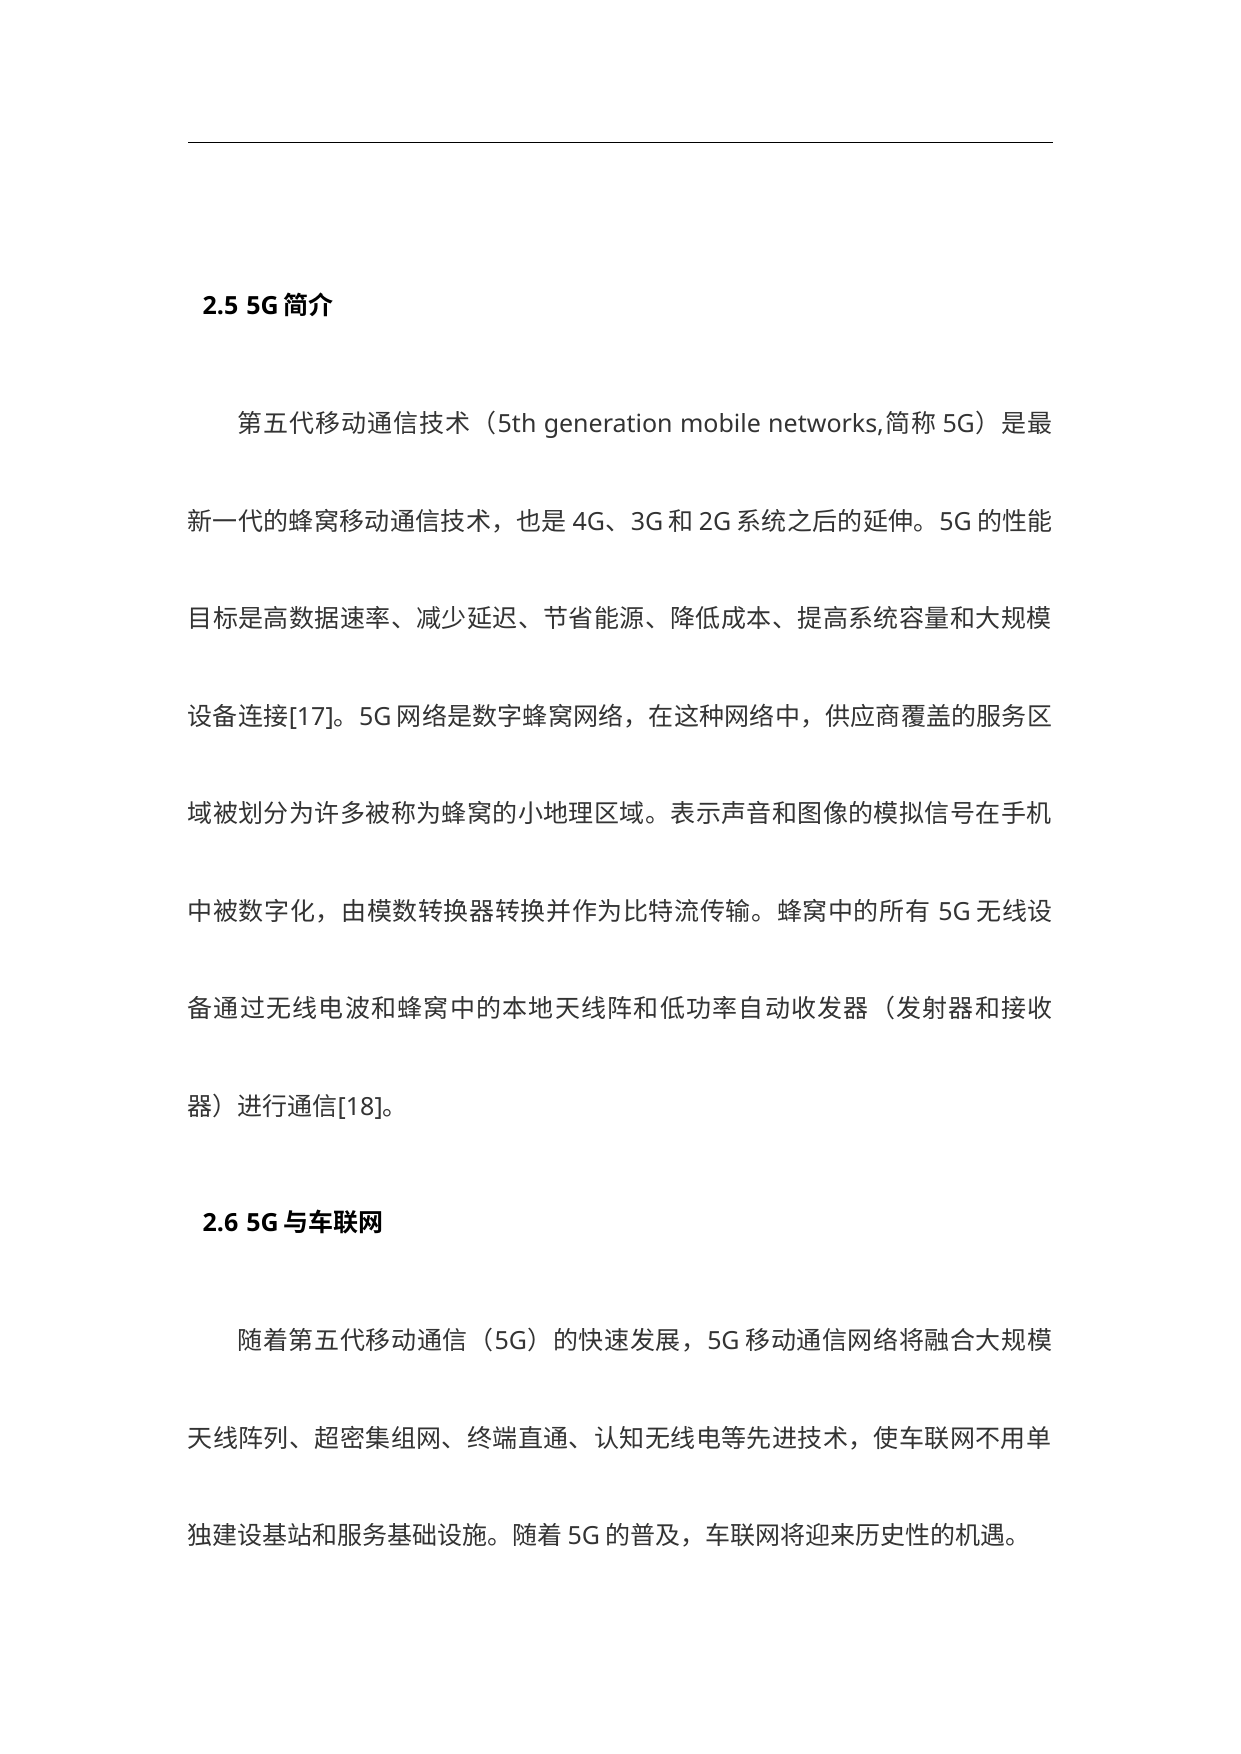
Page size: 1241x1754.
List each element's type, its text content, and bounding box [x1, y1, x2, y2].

subtitle 5G与车联网 [202, 1188, 1053, 1253]
list 随着第五代移动通信（5G）的快速发展，5G移动通信网络将融合大规模天线阵列、超密集组网、终端直通、认知无线电等先进技术，使车联网不用单独建设基站和服务基础设施。随着5G的普及，车联网将迎来历史性的机遇。 [187, 1306, 1053, 1566]
subtitle 5G简介 [202, 271, 1053, 336]
list 第五代移动通信技术（5th generation mobile networks,简称5G）是最新一代的蜂窝移动通信技术，也是4G、3G和2G系统之后的延伸。5G的性能目标是高数据速率、减少延迟、节省能源、降低成本、提高系统容量和大规模设备连接[17]。5G网络是数字蜂窝网络，在这种网络中，供应商覆盖的服务区域被划分为许多被称为蜂窝的小地理区域。表示声音和图像的模拟信号在手机中被数字化，由模数转换器转换并作为比特流传输。蜂窝中的所有5G无线设备通过无线电波和蜂窝中的本地天线阵和低功率自动收发器（发射器和接收器）进行通信[18]。 [187, 389, 1053, 1137]
